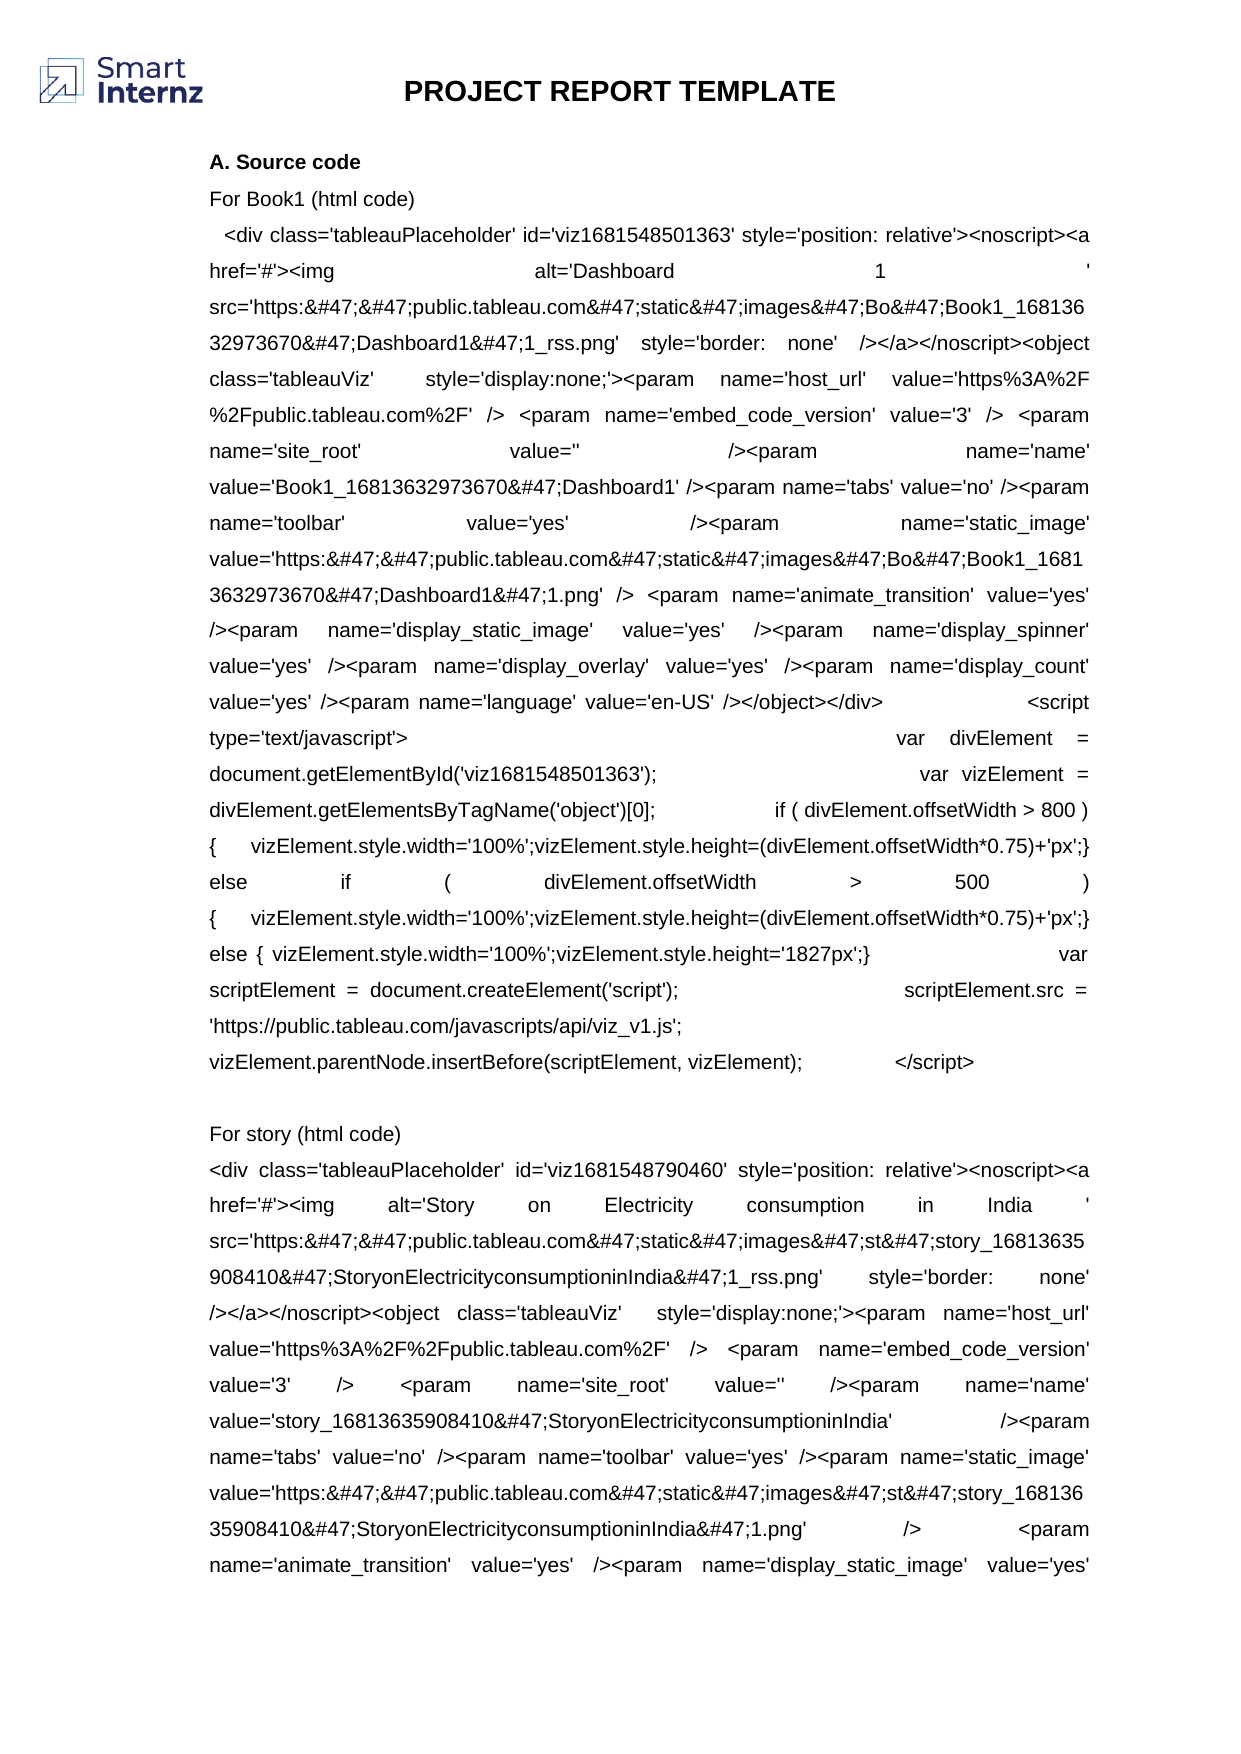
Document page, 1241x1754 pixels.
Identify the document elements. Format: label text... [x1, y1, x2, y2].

text A. Source code [150, 150, 1090, 174]
picture [39, 57, 203, 103]
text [209, 1157, 1090, 1577]
text <div class='tableauPlaceholder' id='viz1681548501363' style='position: relative'><noscript><a href='#'><img alt='Dashboard 1 ' src='https:&#47;&#47;public.tableau.com&#47;static&#47;images&#47;Bo&#47;Book1_16813632973670&#47;Dashboard1&#47;1_rss.png' style='border: none' /></a></noscript><object class='tableauViz' style='display:none;'><param name='host_url' value='https%3A%2F%2Fpublic.tableau.com%2F' /> <param name='embed_code_version' value='3' /> <param name='site_root' value='' /><param name='name' value='Book1_16813632973670&#47;Dashboard1' /><param name='tabs' value='no' /><param name='toolbar' value='yes' /><param name='static_image' value='https:&#47;&#47;public.tableau.com&#47;static&#47;images&#47;Bo&#47;Book1_16813632973670&#47;Dashboard1&#47;1.png' /> <param name='animate_transition' value='yes' /><param name='display_static_image' value='yes' /><param name='display_spinner' value='yes' /><param name='display_overlay' value='yes' /><param name='display_count' value='yes' /><param name='language' value='en-US' /></object></div> <script type='text/javascript'> var divElement = document.getElementById('viz1681548501363'); var vizElement = divElement.getElementsByTagName('object')[0]; if ( divElement.offsetWidth > 800 ) { vizElement.style.width='100%';vizElement.style.height=(divElement.offsetWidth*0.75)+'px';} else if ( divElement.offsetWidth > 500 ) { vizElement.style.width='100%';vizElement.style.height=(divElement.offsetWidth*0.75)+'px';} else { vizElement.style.width='100%';vizElement.style.height='1827px';} var scriptElement = document.createElement('script'); scriptElement.src = 'https://public.tableau.com/javascripts/api/viz_v1.js'; vizElement.parentNode.insertBefore(scriptElement, vizElement); </script> [209, 223, 1090, 1073]
text For story (html code) [209, 1121, 1090, 1145]
text For Book1 (html code) [150, 187, 1090, 211]
